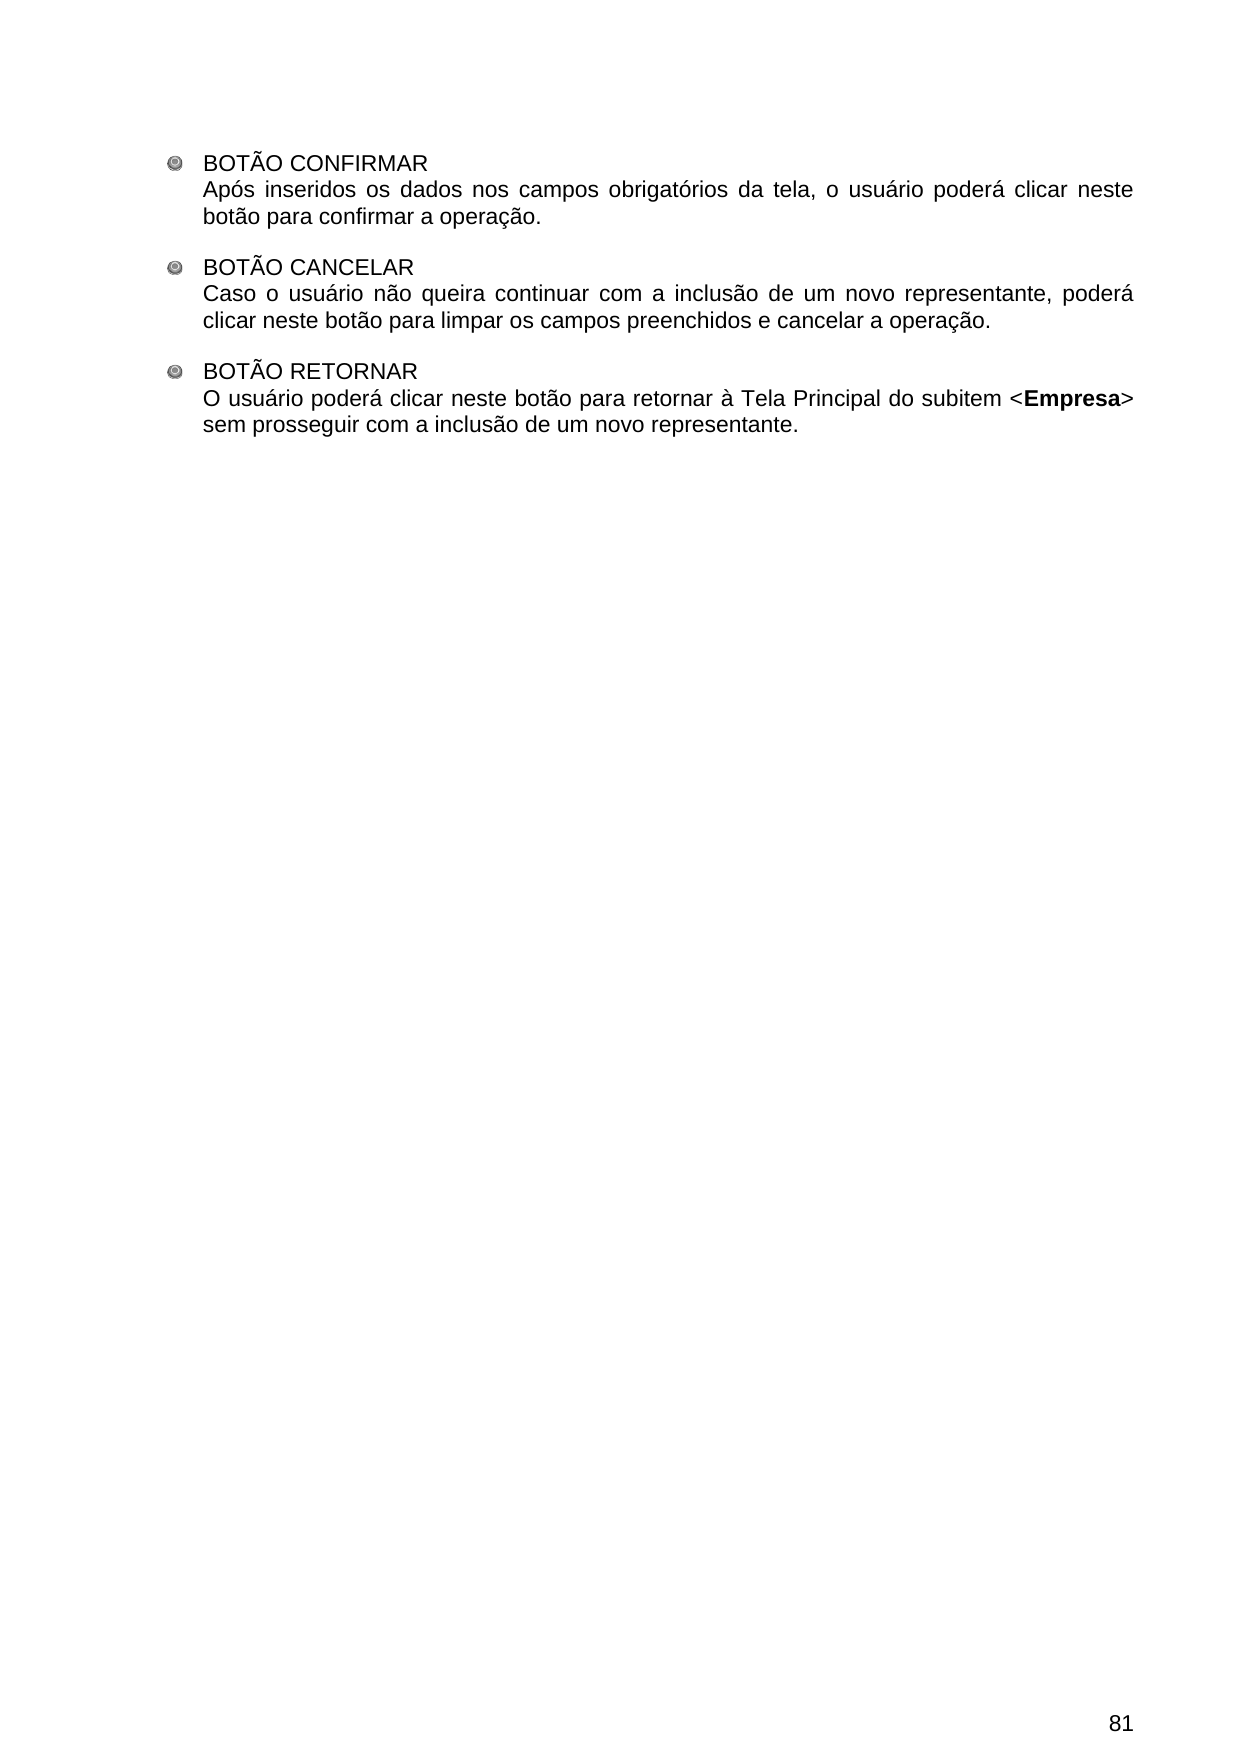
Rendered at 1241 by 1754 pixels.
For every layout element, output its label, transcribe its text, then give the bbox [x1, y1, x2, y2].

text Caso o usuário não queira continuar com a inclusão de um novo representante, poderá clicar neste botão para limpar os campos preenchidos e cancelar a operação. [203, 280, 1134, 333]
picture [166, 259, 183, 276]
text O usuário poderá clicar neste botão para retornar à Tela Principal do subitem <Empresa> sem prosseguir com a inclusão de um novo representante. [203, 384, 1134, 437]
text Após inseridos os dados nos campos obrigatórios da tela, o usuário poderá clicar neste botão para confirmar a operação. [203, 176, 1134, 229]
picture [166, 154, 183, 172]
text Botão Cancelar [165, 254, 1134, 280]
picture [166, 363, 183, 380]
text Botão Confirmar [165, 150, 1134, 176]
text Botão Retornar [165, 358, 1134, 384]
